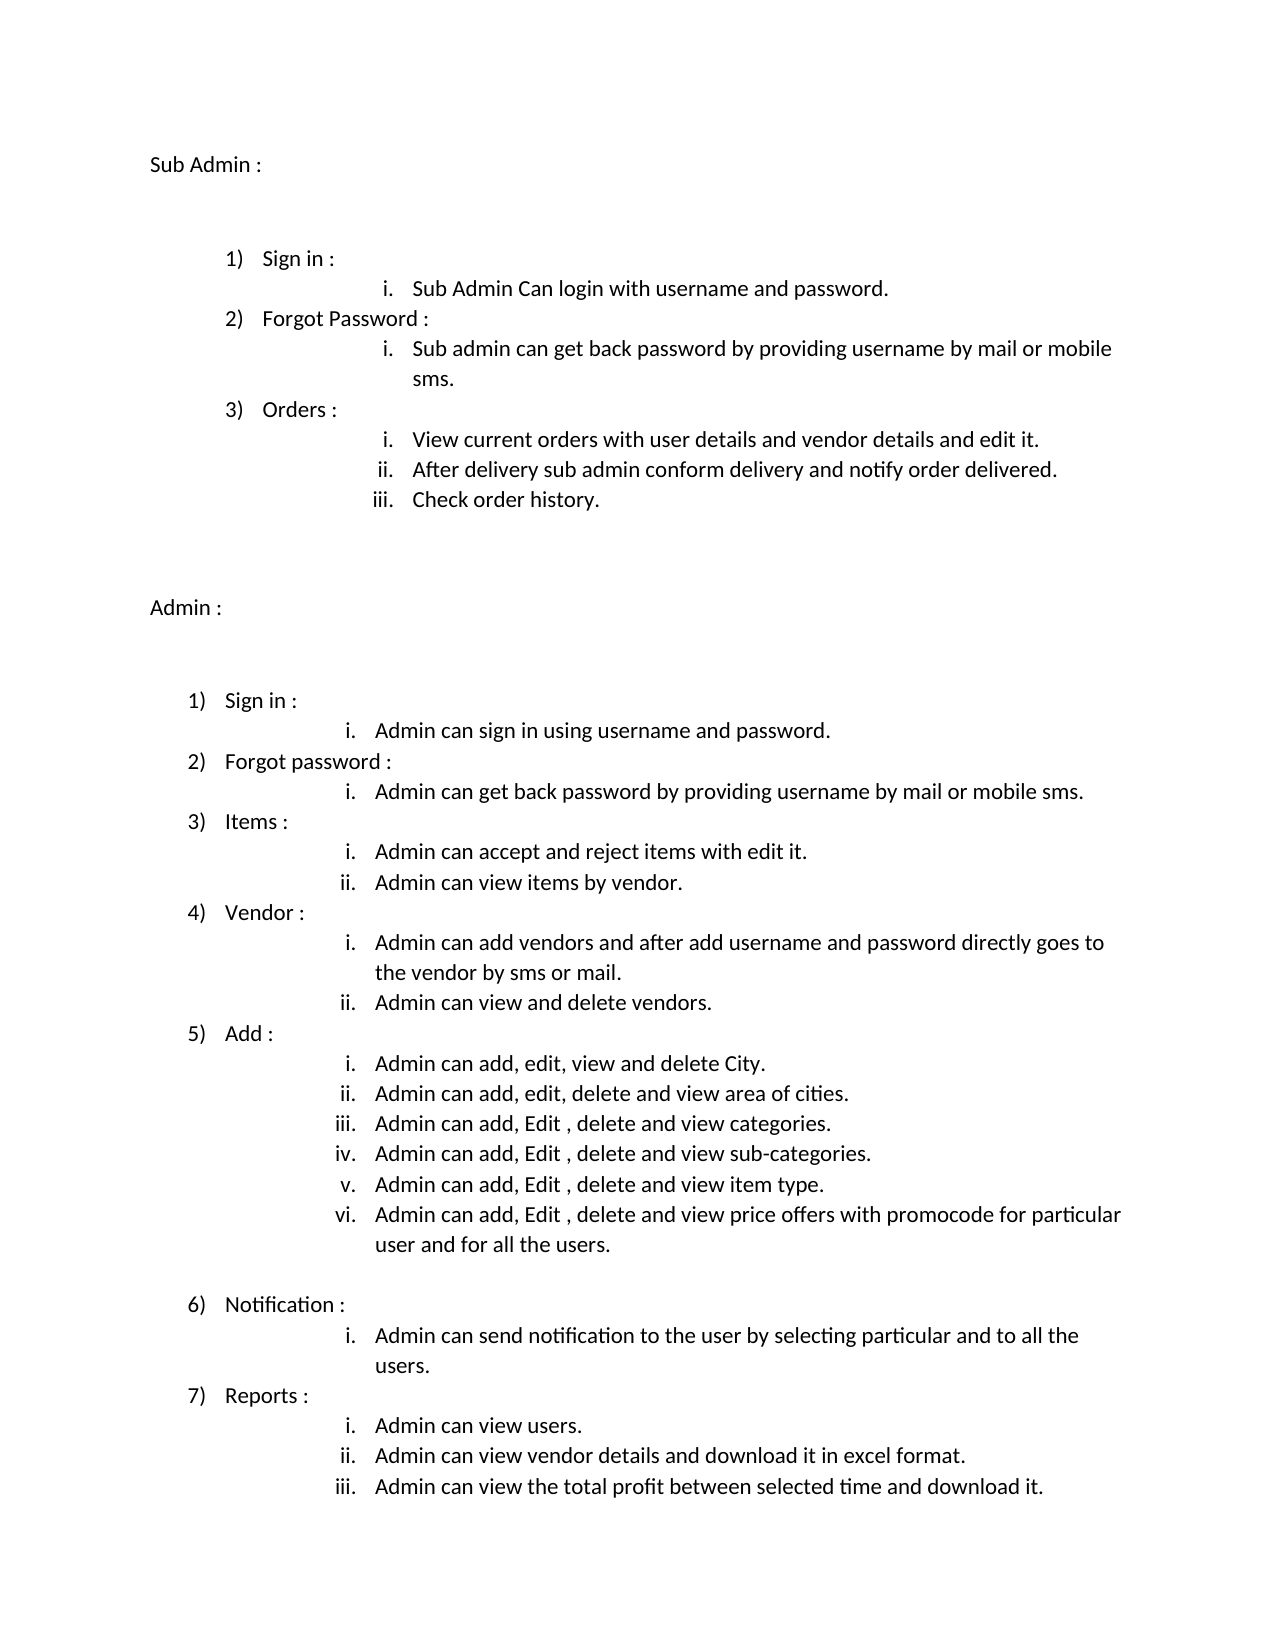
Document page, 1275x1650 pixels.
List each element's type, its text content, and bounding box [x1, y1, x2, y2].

list Items : [187, 807, 1125, 835]
list Admin can add, Edit , delete and view categories. [356, 1109, 1125, 1137]
list Admin can add, Edit , delete and view price offers with promocode for particular user and for all the users. [356, 1200, 1125, 1258]
list Admin can view the total profit between selected time and download it. [356, 1472, 1125, 1500]
list Admin can send notification to the user by selecting particular and to all the users. [356, 1321, 1125, 1379]
list Add : [187, 1019, 1125, 1047]
list Sign in : [187, 686, 1125, 714]
list View current orders with user details and vendor details and edit it. [394, 425, 1125, 453]
list Forgot password : [187, 747, 1125, 775]
list Admin can add, Edit , delete and view item type. [356, 1170, 1125, 1198]
list Sign in : [225, 244, 1125, 272]
list Admin can view and delete vendors. [356, 988, 1125, 1017]
list Admin can add, Edit , delete and view sub-categories. [356, 1139, 1125, 1168]
list Admin can accept and reject items with edit it. [356, 837, 1125, 866]
list Vendor : [187, 898, 1125, 926]
list Admin can get back password by providing username by mail or mobile sms. [356, 777, 1125, 805]
list Admin can add, edit, view and delete City. [356, 1049, 1125, 1077]
list Admin can view vendor details and download it in excel format. [356, 1442, 1125, 1470]
list Reports : [187, 1381, 1125, 1409]
list Admin can add vendors and after add username and password directly goes to the vendor by sms or mail. [356, 928, 1125, 986]
list Admin can view users. [356, 1411, 1125, 1439]
list Orders : [225, 395, 1125, 423]
list Forgot Password : [225, 304, 1125, 332]
list Admin can add, edit, delete and view area of cities. [356, 1079, 1125, 1107]
text Admin : [150, 593, 1125, 621]
list After delivery sub admin conform delivery and notify order delivered. [394, 455, 1125, 483]
list Sub Admin Can login with username and password. [394, 274, 1125, 302]
list Sub admin can get back password by providing username by mail or mobile sms. [394, 334, 1125, 393]
list Admin can sign in using username and password. [356, 717, 1125, 745]
list Check order history. [394, 485, 1125, 513]
text Sub Admin : [150, 150, 1125, 178]
list Notification : [187, 1291, 1125, 1319]
list Admin can view items by vendor. [356, 868, 1125, 896]
